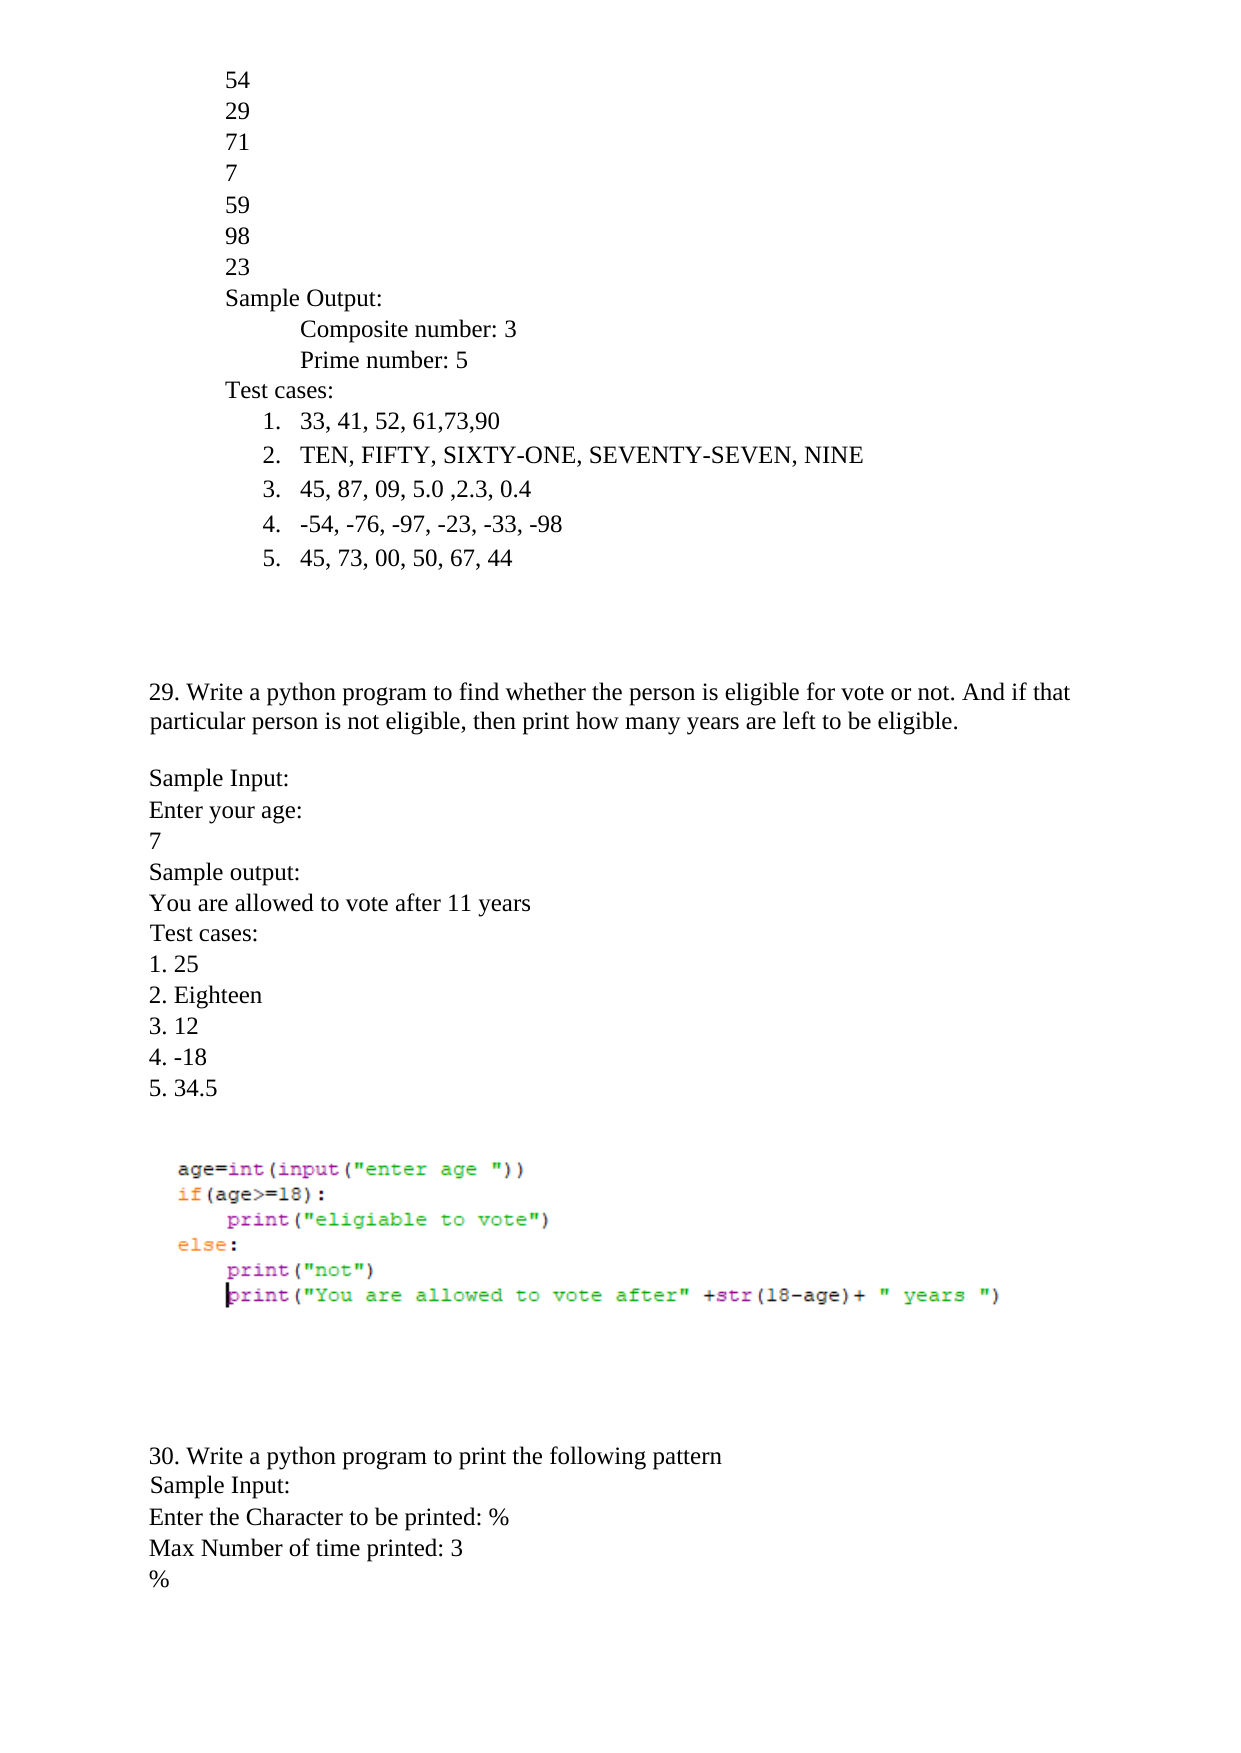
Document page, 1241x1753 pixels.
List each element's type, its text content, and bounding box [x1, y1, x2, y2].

list 25 [148, 949, 1091, 978]
text % [148, 1564, 1091, 1593]
list 33, 41, 52, 61,73,90 [262, 406, 1091, 435]
text 7 [225, 158, 1091, 187]
list Eighteen [148, 980, 1091, 1009]
text 29. Write a python program to find whether the person is eligible for vote or not. And if that particular person is not eligible, then print how many years are left to be eligible. [148, 677, 1091, 735]
picture [173, 1159, 1102, 1385]
text Max Number of time printed: 3 [148, 1533, 1091, 1562]
text You are allowed to vote after 11 years Test cases: [148, 888, 571, 946]
list TEN, FIFTY, SIXTY-ONE, SEVENTY-SEVEN, NINE [262, 440, 1091, 469]
list -18 [148, 1042, 1091, 1071]
list 34.5 [148, 1073, 1091, 1102]
list 45, 73, 00, 50, 67, 44 [262, 543, 1091, 572]
text Composite number: 3 [300, 314, 1091, 343]
list 12 [148, 1011, 1091, 1040]
text 71 [225, 127, 1091, 156]
text 59 [225, 190, 1091, 218]
text Prime number: 5 Test cases: [225, 345, 504, 404]
text 30. Write a python program to print the following pattern Sample Input: [148, 1441, 792, 1499]
list 45, 87, 09, 5.0 ,2.3, 0.4 [262, 474, 1091, 503]
text Enter your age: [148, 795, 1091, 823]
text 7 [148, 826, 1091, 854]
text 29 [225, 96, 1091, 125]
text 23 [225, 252, 1091, 281]
text Sample Input: [148, 763, 1091, 792]
text Sample output: [148, 857, 1091, 886]
text 98 [225, 221, 1091, 249]
text Sample Output: [225, 283, 1091, 312]
text 54 [225, 65, 1091, 94]
text Enter the Character to be printed: % [148, 1502, 1091, 1531]
list -54, -76, -97, -23, -33, -98 [262, 509, 1091, 537]
